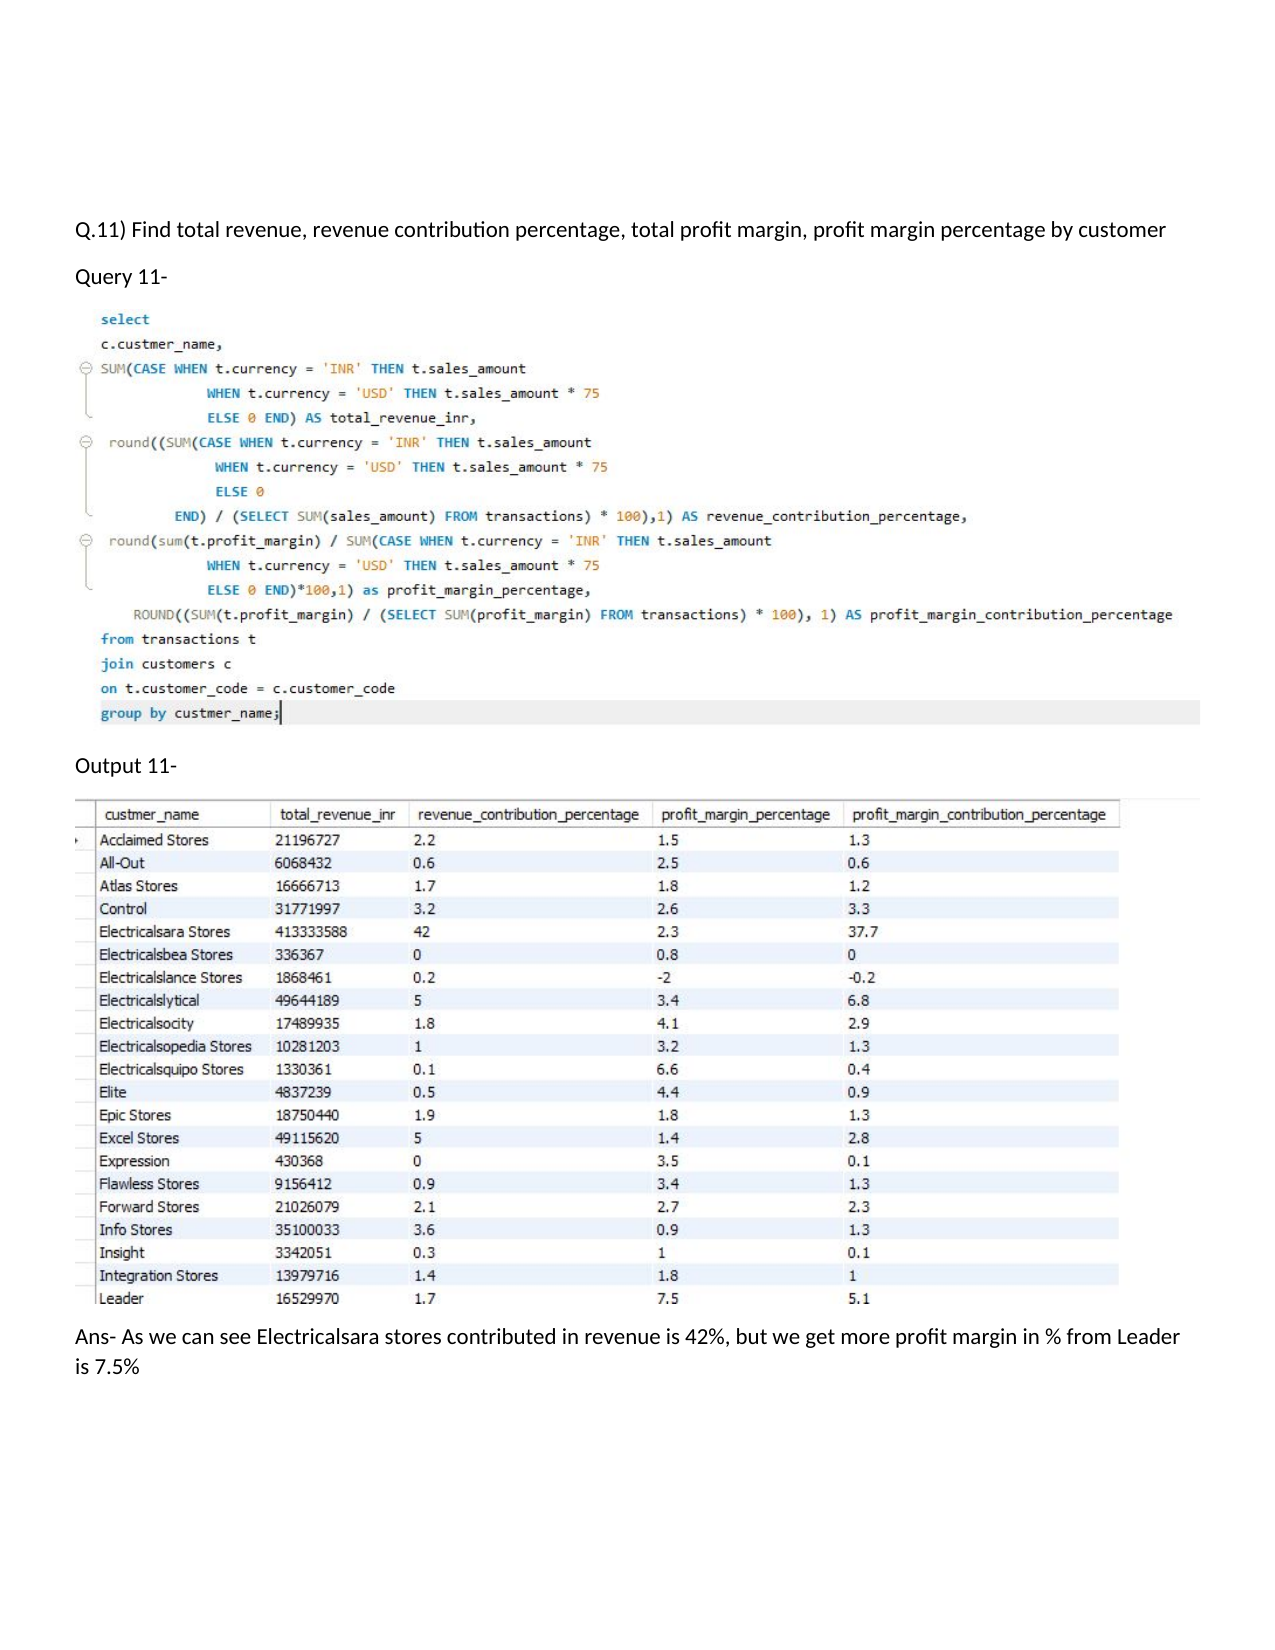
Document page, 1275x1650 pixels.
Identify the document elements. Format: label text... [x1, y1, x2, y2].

picture [75, 798, 1200, 1304]
text Ans- As we can see Electricalsara stores contributed in revenue is 42%, but we get more profit margin in % from Leader is 7.5% [75, 1322, 1200, 1381]
text Q.11) Find total revenue, revenue contribution percentage, total profit margin, profit margin percentage by customer [75, 216, 1200, 244]
picture [75, 309, 1200, 733]
text Query 11- [75, 262, 1200, 291]
text Output 11- [75, 751, 1200, 779]
